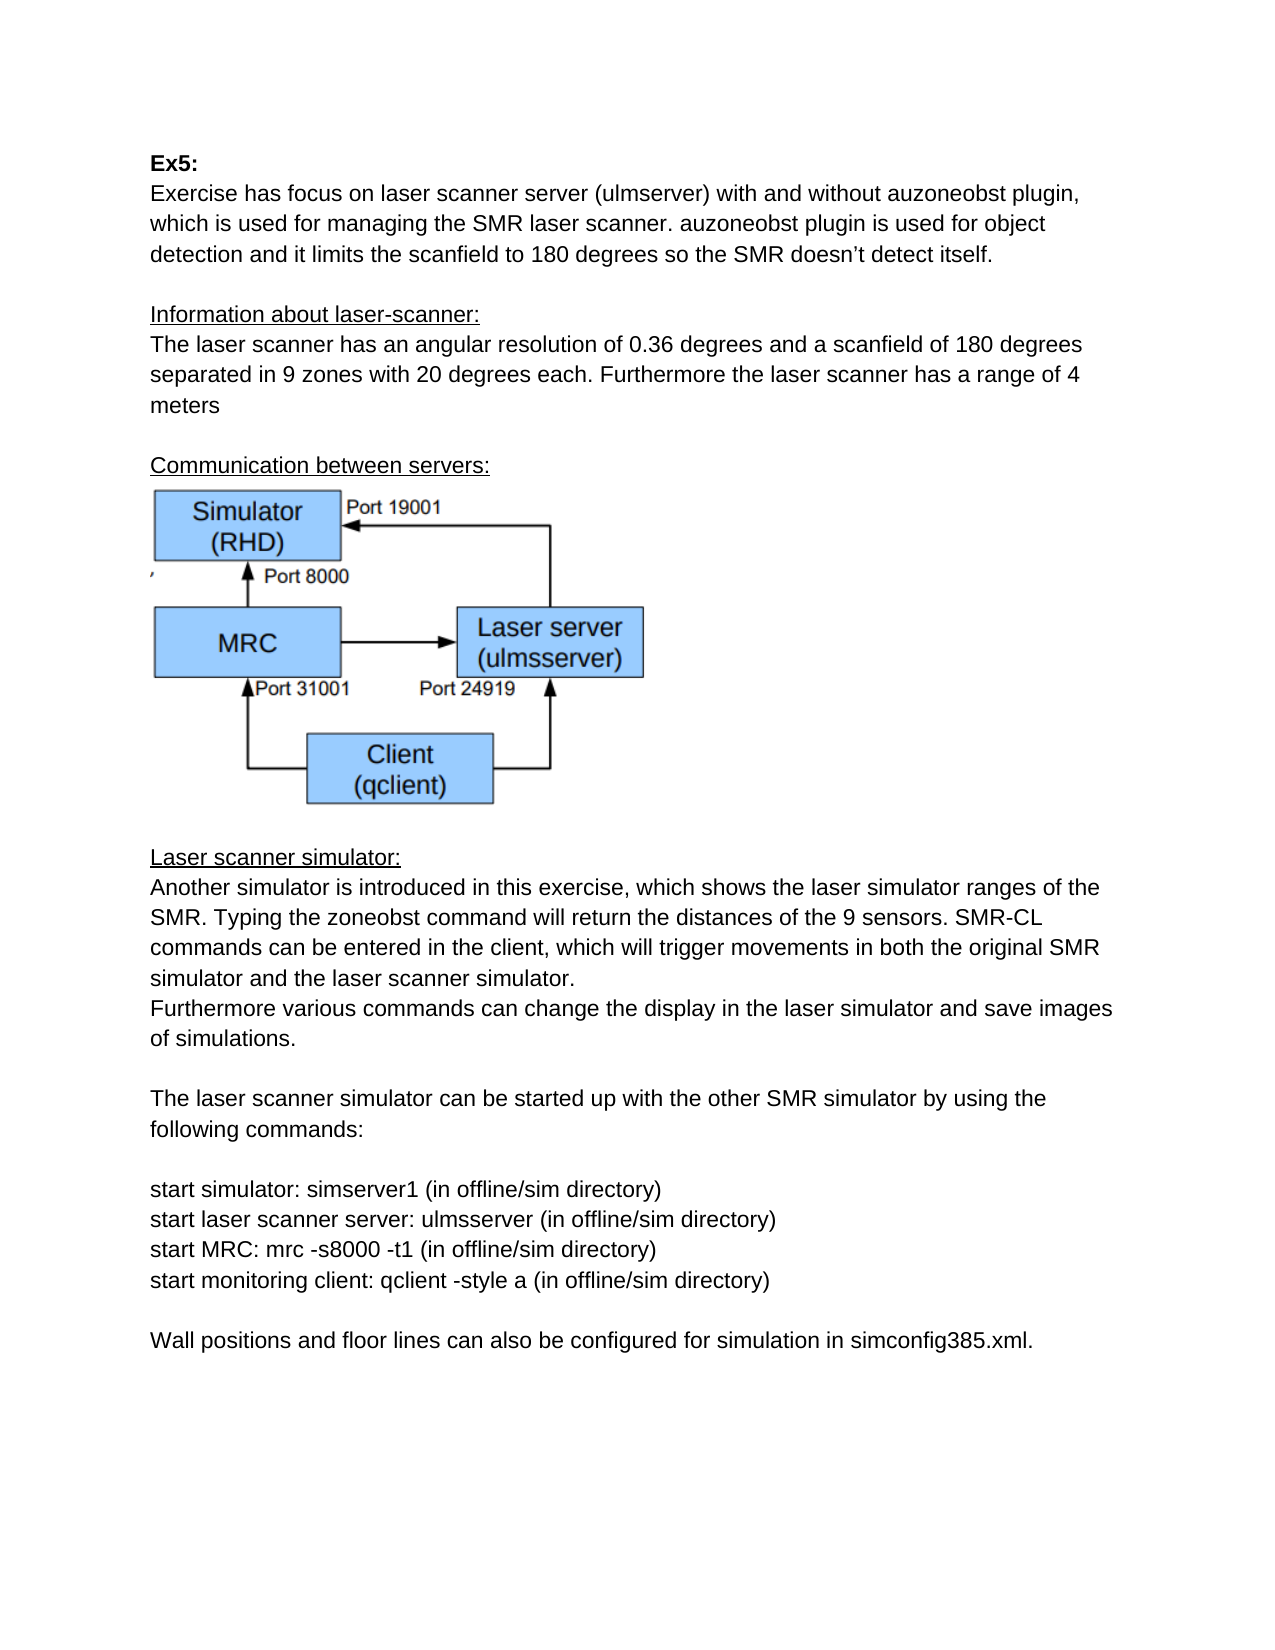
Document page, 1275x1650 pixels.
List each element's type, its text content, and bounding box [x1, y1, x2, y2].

text Communication between servers: [150, 452, 1125, 478]
text start monitoring client: qclient -style a (in offline/sim directory) [150, 1267, 1125, 1293]
text Laser scanner simulator: [150, 844, 1125, 870]
text Information about laser-scanner: [150, 301, 1125, 327]
text The laser scanner has an angular resolution of 0.36 degrees and a scanfield of 180 degrees separated in 9 zones with 20 degrees each. Furthermore the laser scanner has a range of 4 meters [150, 331, 1125, 418]
text Wall positions and floor lines can also be configured for simulation in simconfig385.xml. [150, 1327, 1125, 1353]
text Exercise has focus on laser scanner server (ulmserver) with and without auzoneobst plugin, which is used for managing the SMR laser scanner. auzoneobst plugin is used for object detection and it limits the scanfield to 180 degrees so the SMR doesn’t detect itself. [150, 180, 1125, 267]
text Ex5: [150, 150, 1125, 176]
text start MRC: mrc -s8000 -t1 (in offline/sim directory) [150, 1236, 1125, 1263]
text start laser scanner server: ulmsserver (in offline/sim directory) [150, 1206, 1125, 1233]
text Furthermore various commands can change the display in the laser simulator and save images of simulations. [150, 995, 1125, 1051]
text The laser scanner simulator can be started up with the other SMR simulator by using the following commands: [150, 1085, 1125, 1142]
text start simulator: simserver1 (in offline/sim directory) [150, 1176, 1125, 1202]
text Another simulator is introduced in this exercise, which shows the laser simulator ranges of the SMR. Typing the zoneobst command will return the distances of the 9 sensors. SMR-CL commands can be entered in the client, which will trigger movements in both the original SMR simulator and the laser scanner simulator. [150, 874, 1125, 991]
picture [150, 482, 649, 810]
